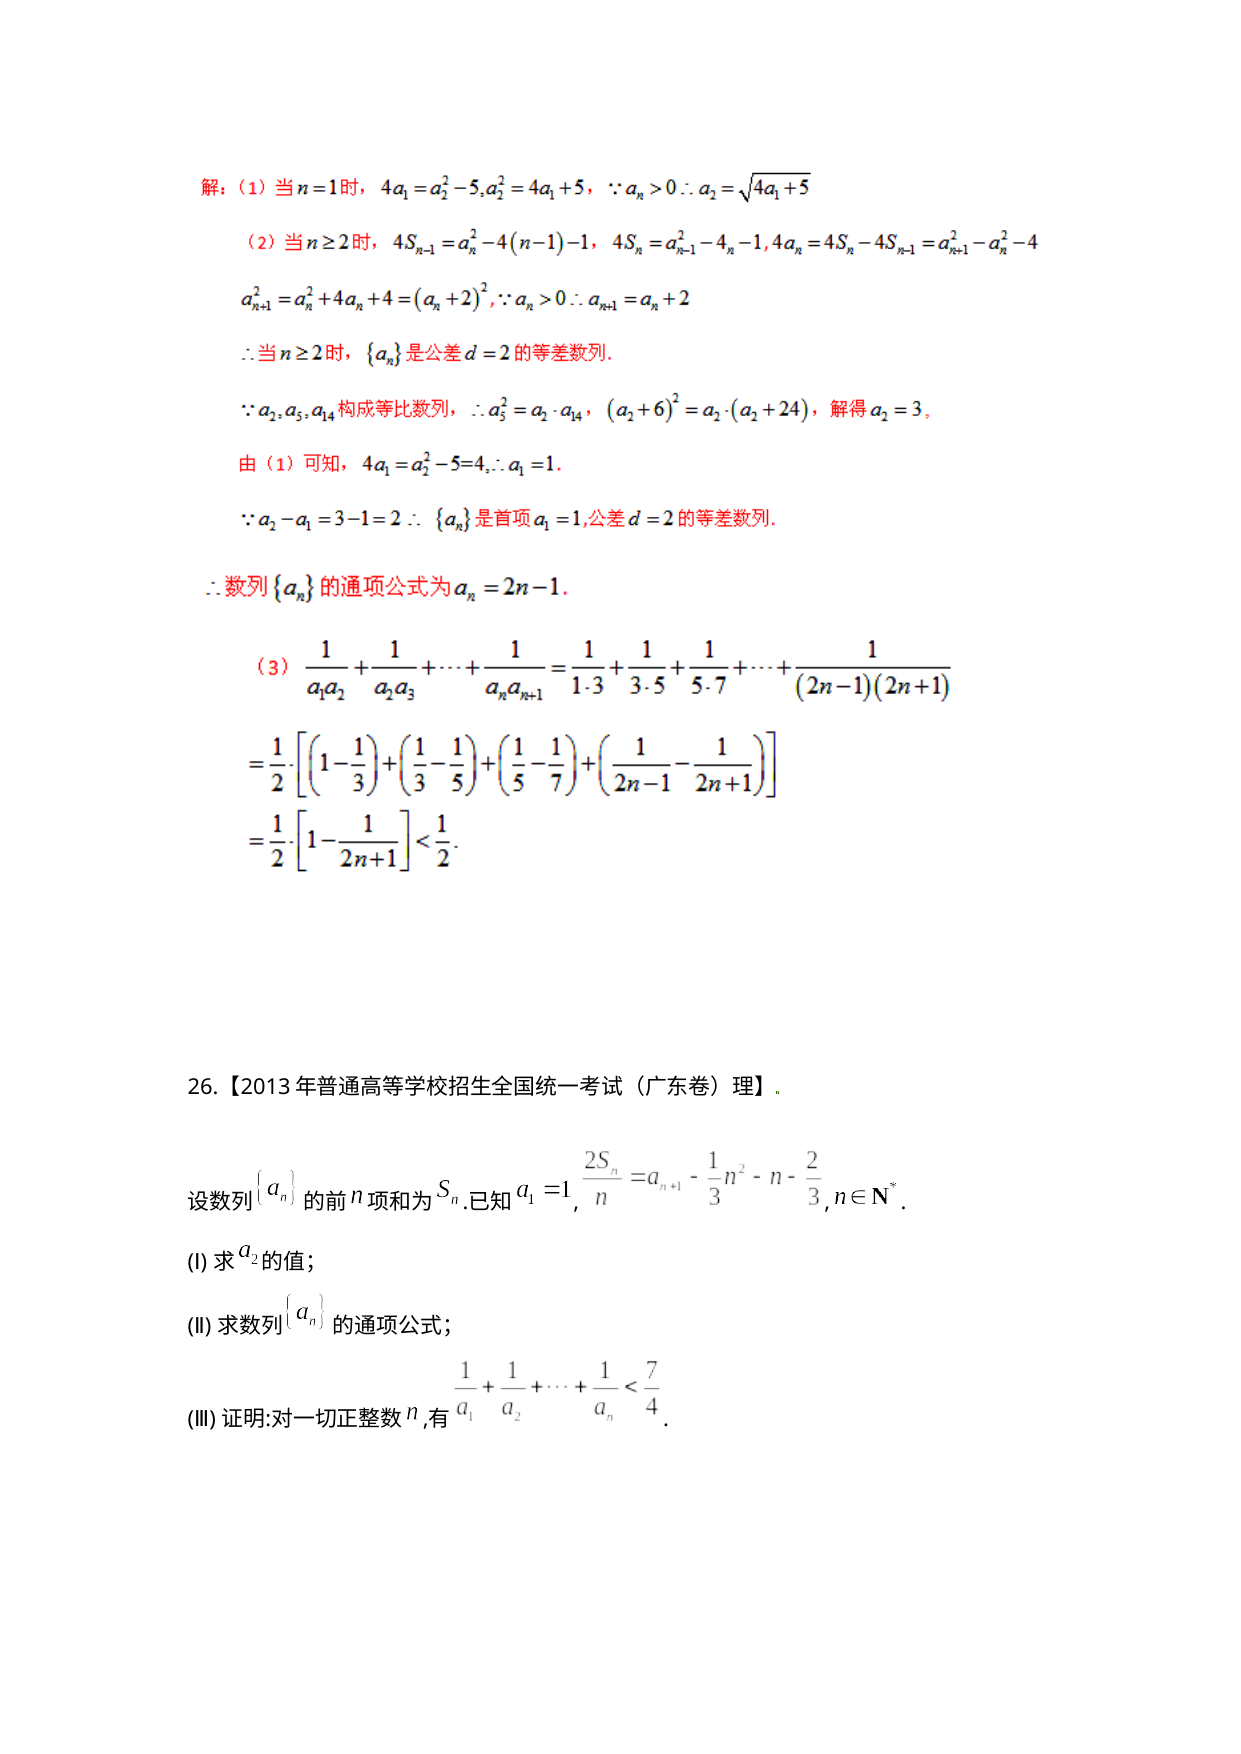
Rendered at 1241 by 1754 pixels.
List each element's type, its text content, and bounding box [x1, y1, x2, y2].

text 设数列的前项和为.已知,,. [187, 1145, 1053, 1216]
text (Ⅰ) 求的值； [187, 1232, 1053, 1276]
text (Ⅱ) 求数列的通项公式； [187, 1291, 1053, 1340]
picture [187, 162, 1053, 540]
text 26.【2013年普通高等学校招生全国统一考试（广东卷）理】 [187, 1069, 1053, 1100]
text (Ⅲ) 证明:对一切正整数,有. [187, 1356, 1053, 1432]
picture [187, 552, 976, 881]
